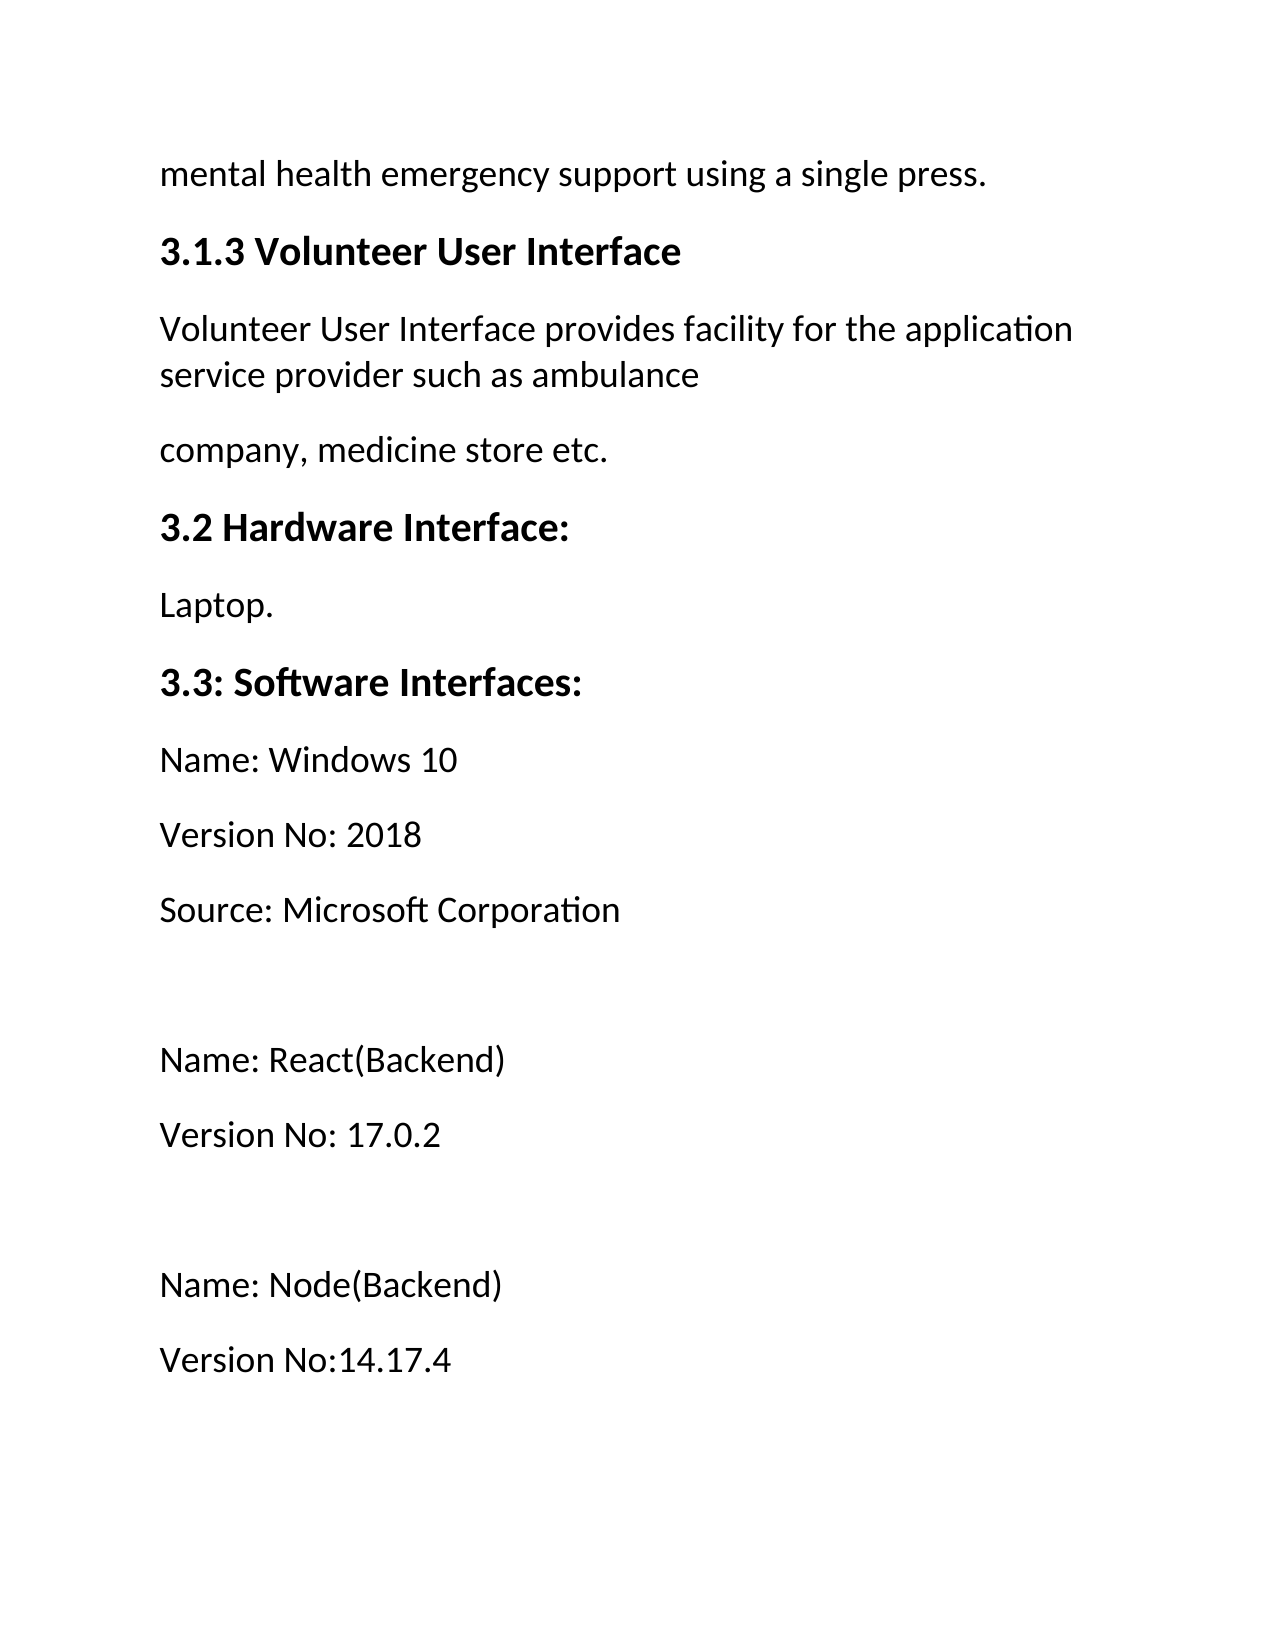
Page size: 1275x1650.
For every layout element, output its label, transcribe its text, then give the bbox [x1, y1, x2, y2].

text Version No: 17.0.2 [159, 1111, 1125, 1157]
text company, medicine store etc. [159, 426, 1125, 472]
text Name: Windows 10 [159, 736, 1125, 782]
text 3.3: Software Interfaces: [159, 656, 1125, 707]
text Name: Node(Backend) [159, 1261, 1125, 1307]
text Source: Microsoft Corporation [159, 886, 1125, 932]
text Laptop. [159, 581, 1125, 627]
text 3.1.3 Volunteer User Interface [159, 225, 1125, 276]
text Volunteer User Interface provides facility for the application service provider such as ambulance [159, 305, 1125, 397]
text Version No:14.17.4 [159, 1336, 1125, 1382]
text Version No: 2018 [159, 811, 1125, 857]
text Name: React(Backend) [159, 1036, 1125, 1082]
text 3.2 Hardware Interface: [159, 501, 1125, 552]
text mental health emergency support using a single press. [159, 150, 1125, 196]
